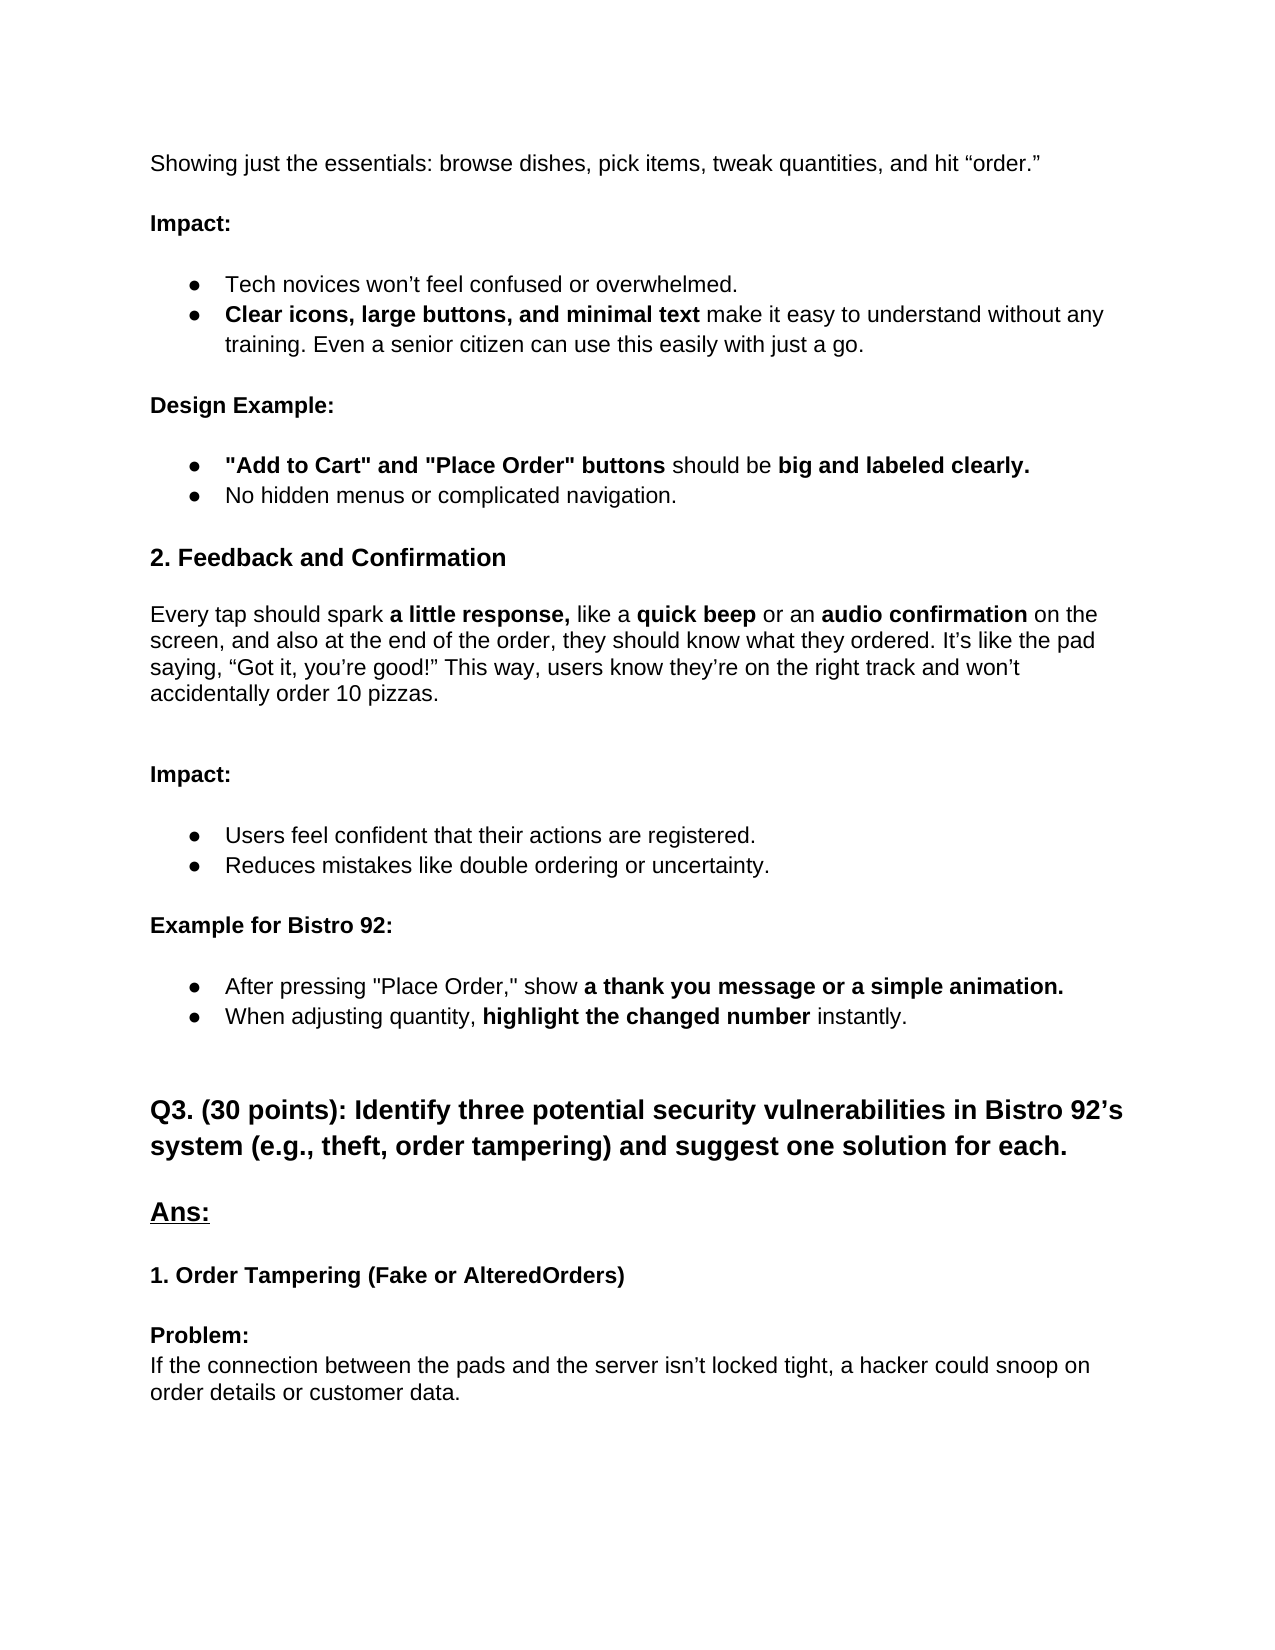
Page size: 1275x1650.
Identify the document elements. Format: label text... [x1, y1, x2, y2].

text Design Example: [150, 392, 1125, 418]
text Impact: [150, 210, 1125, 237]
list Reduces mistakes like double ordering or uncertainty. [187, 852, 1125, 878]
list "Add to Cart" and "Place Order" buttons should be big and labeled clearly. [187, 452, 1125, 478]
list After pressing "Place Order," show a thank you message or a simple animation. [187, 973, 1125, 999]
text If the connection between the pads and the server isn’t locked tight, a hacker could snoop on order details or customer data. [150, 1352, 1125, 1405]
text 2. Feedback and Confirmation [150, 543, 1125, 571]
text Problem: [150, 1322, 1125, 1349]
text Example for Bistro 92: [150, 912, 1125, 939]
text 1. Order Tampering (Fake or AlteredOrders) [150, 1262, 1125, 1288]
text Showing just the essentials: browse dishes, pick items, tweak quantities, and hit “order.” [150, 150, 1125, 176]
list Users feel confident that their actions are registered. [187, 822, 1125, 848]
text Q3. (30 points): Identify three potential security vulnerabilities in Bistro 92’s system (e.g., theft, order tampering) and suggest one solution for each. [150, 1094, 1125, 1161]
list No hidden menus or complicated navigation. [187, 482, 1125, 509]
list When adjusting quantity, highlight the changed number instantly. [187, 1003, 1125, 1029]
list Clear icons, large buttons, and minimal text make it easy to understand without any training. Even a senior citizen can use this easily with just a go. [187, 301, 1125, 358]
text Every tap should spark a little response, like a quick beep or an audio confirmation on the screen, and also at the end of the order, they should know what they ordered. It’s like the pad saying, “Got it, you’re good!” This way, users know they’re on the right track and won’t accidentally order 10 pizzas. [150, 601, 1125, 706]
text Impact: [150, 761, 1125, 788]
text Ans: [150, 1196, 1125, 1227]
list Tech novices won’t feel confused or overwhelmed. [187, 271, 1125, 297]
